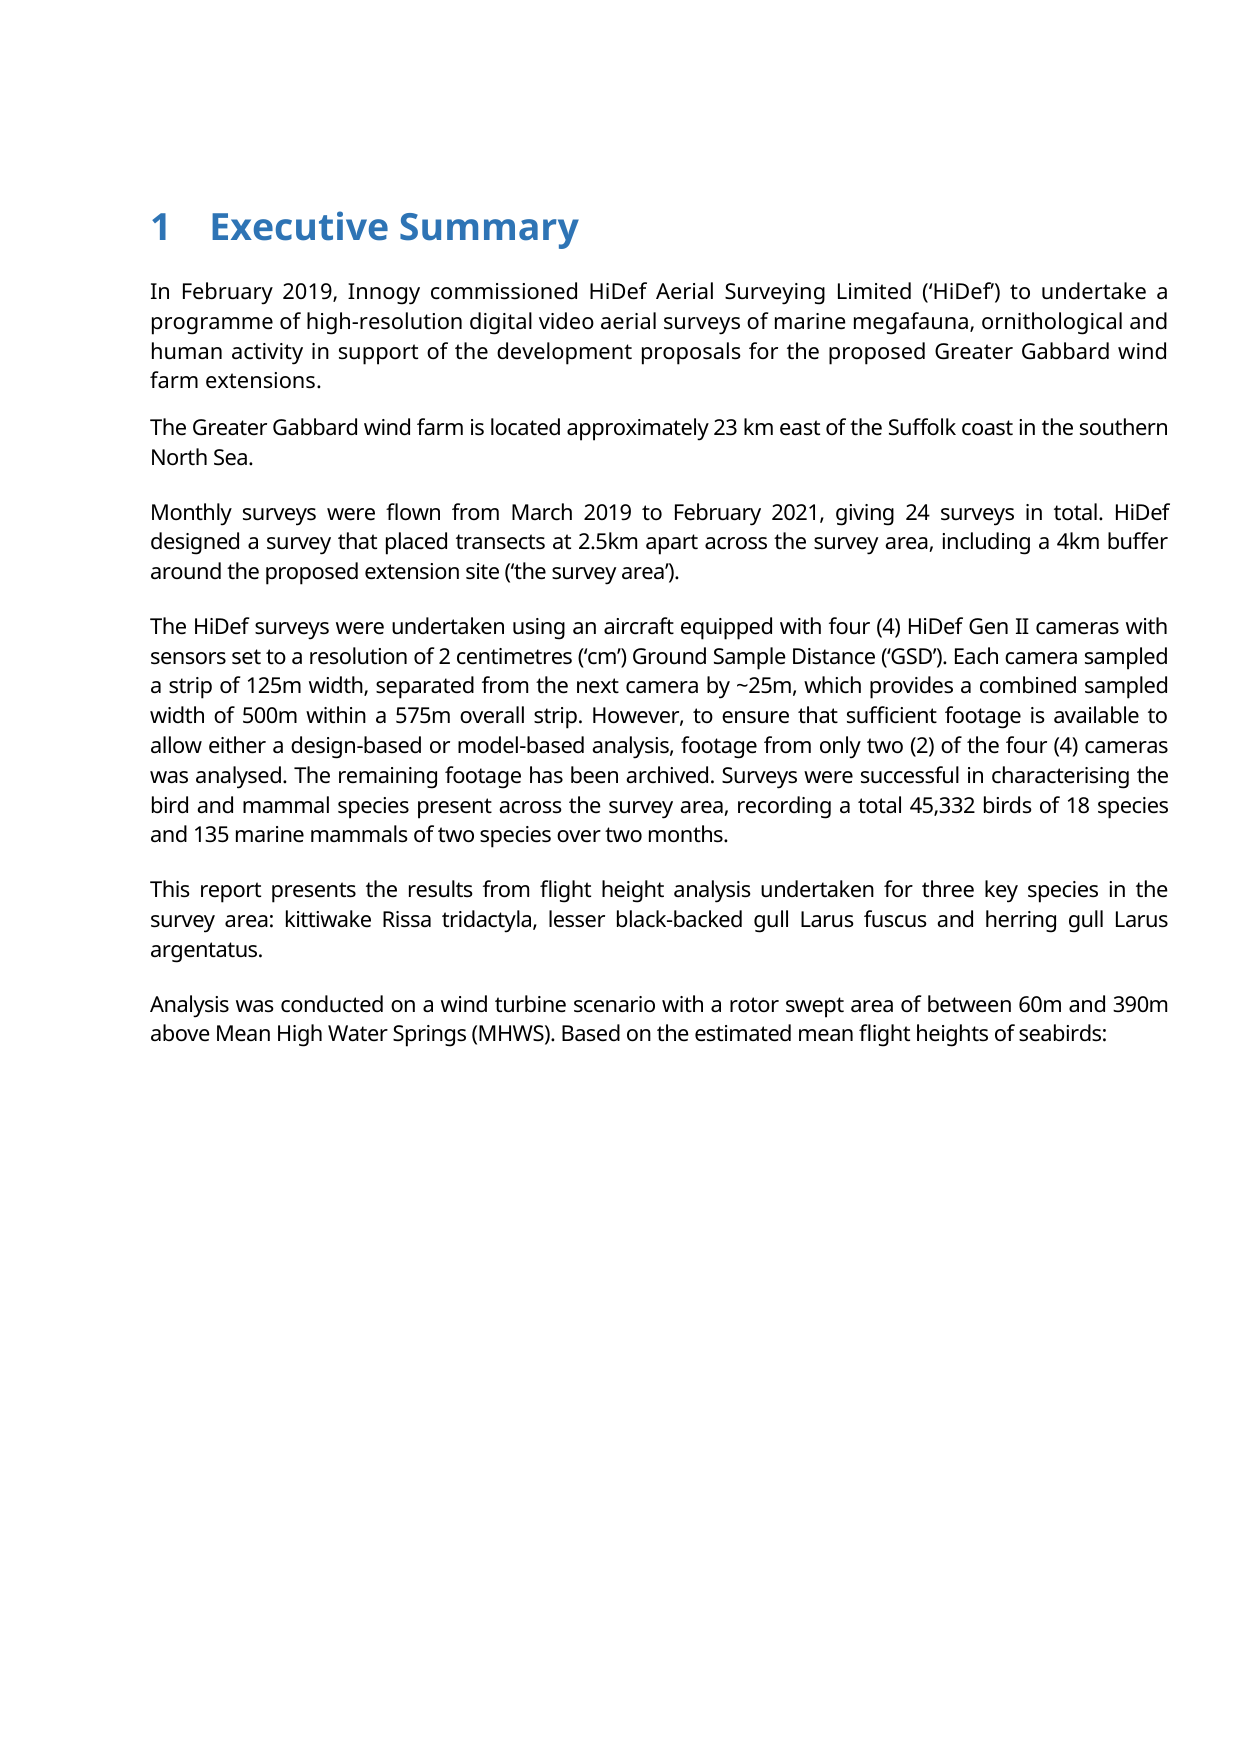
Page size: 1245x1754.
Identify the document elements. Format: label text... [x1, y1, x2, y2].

text Monthly surveys were flown from March 2019 to February 2021, giving 24 surveys in total. HiDef designed a survey that placed transects at 2.5km apart across the survey area, including a 4km buffer around the proposed extension site (‘the survey area’). [150, 496, 1170, 586]
text Analysis was conducted on a wind turbine scenario with a rotor swept area of between 60m and 390m above Mean High Water Springs (MHWS). Based on the estimated mean flight heights of seabirds: [150, 988, 1170, 1048]
text The Greater Gabbard wind farm is located approximately 23 km east of the Suffolk coast in the southern North Sea. [150, 412, 1170, 471]
text This report presents the results from flight height analysis undertaken for three key species in the survey area: kittiwake Rissa tridactyla, lesser black-backed gull Larus fuscus and herring gull Larus argentatus. [150, 874, 1170, 963]
text The HiDef surveys were undertaken using an aircraft equipped with four (4) HiDef Gen II cameras with sensors set to a resolution of 2 centimetres (‘cm’) Ground Sample Distance (‘GSD’). Each camera sampled a strip of 125m width, separated from the next camera by ~25m, which provides a combined sampled width of 500m within a 575m overall strip. However, to ensure that sufficient footage is available to allow either a design-based or model-based analysis, footage from only two (2) of the four (4) cameras was analysed. The remaining footage has been archived. Surveys were successful in characterising the bird and mammal species present across the survey area, recording a total 45,332 birds of 18 species and 135 marine mammals of two species over two months. [150, 611, 1170, 849]
subtitle Executive Summary [150, 200, 1170, 251]
